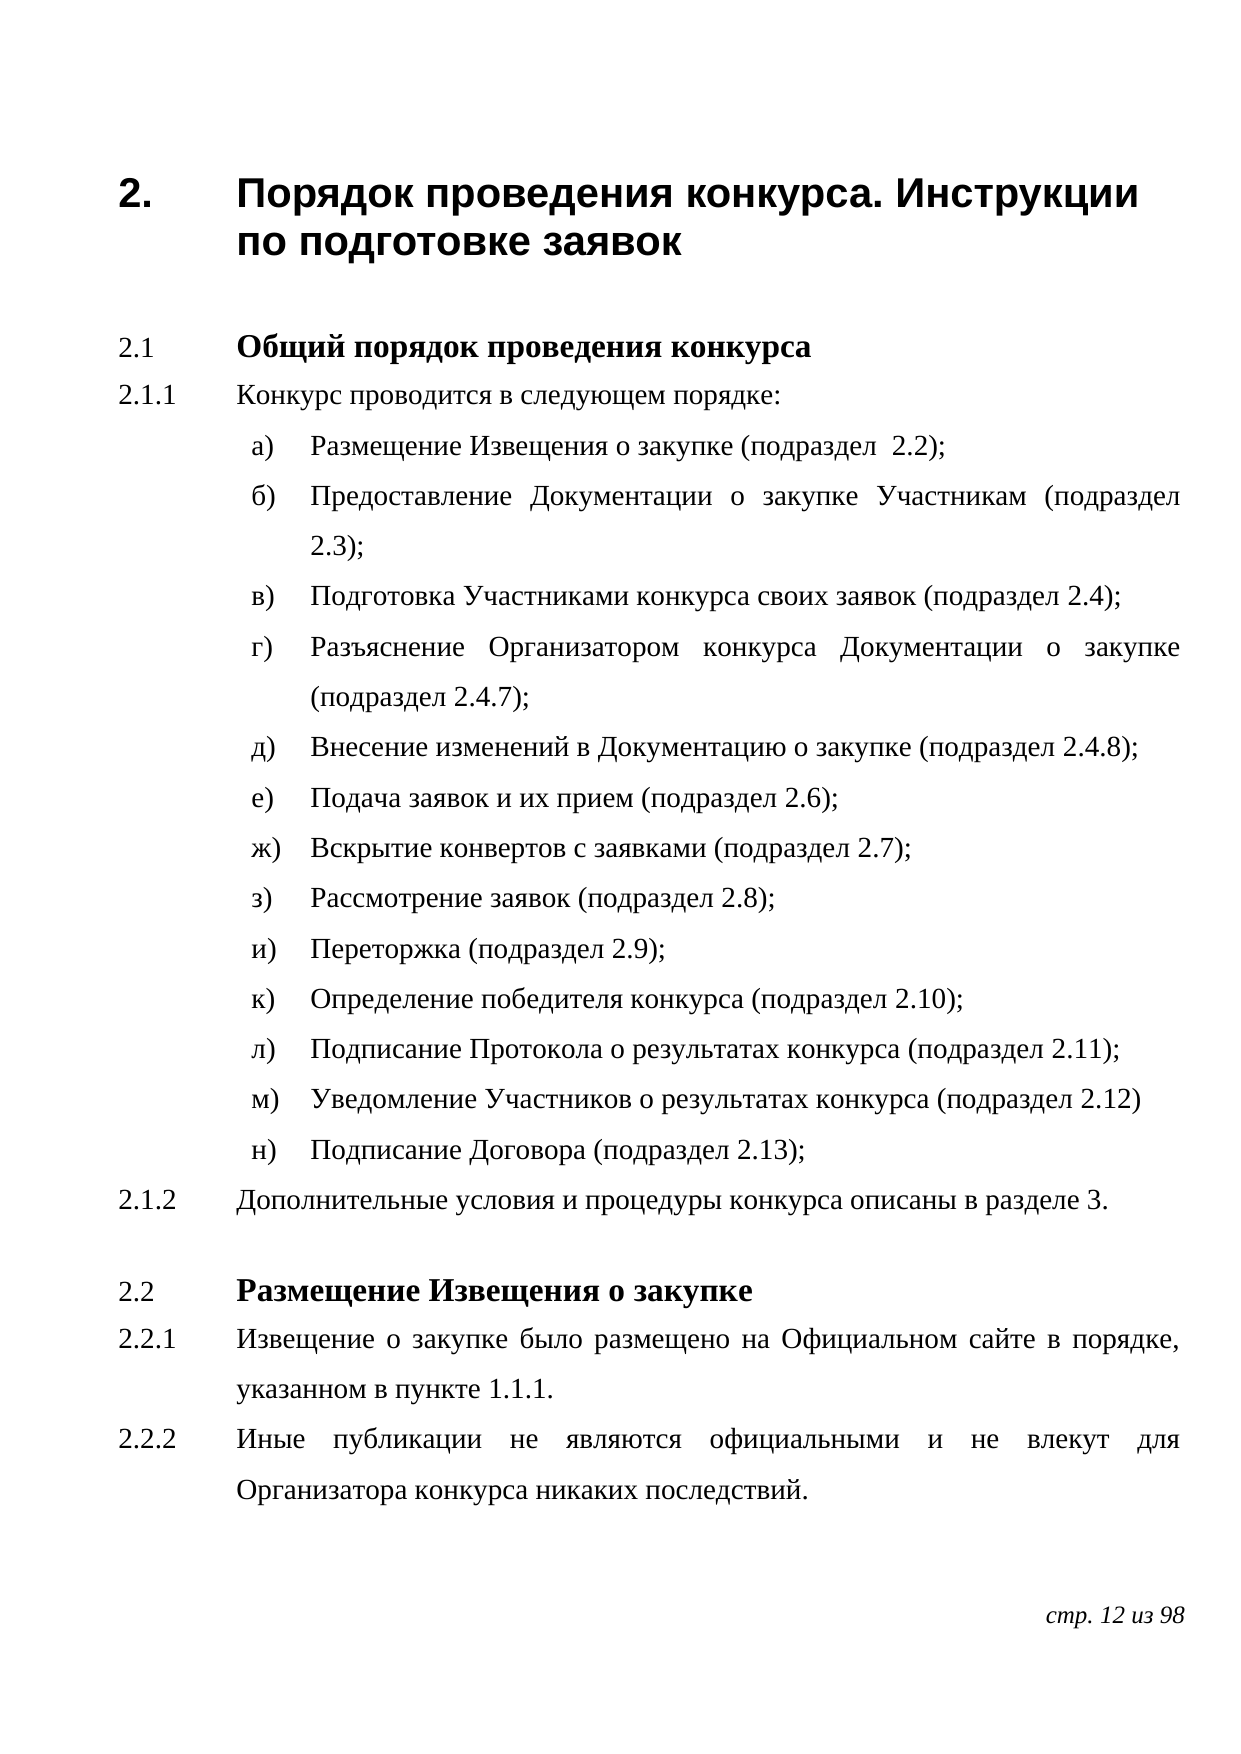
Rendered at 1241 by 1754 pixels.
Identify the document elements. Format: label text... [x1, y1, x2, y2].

subtitle Порядок проведения конкурса. Инструкции по подготовке заявок [118, 168, 1181, 264]
text Внесение изменений в Документацию о закупке (подраздел 2.4.8); [251, 729, 1181, 763]
text Подписание Договора (подраздел 2.13); [251, 1132, 1181, 1166]
text Уведомление Участников о результатах конкурса (подраздел 2.12) [251, 1082, 1181, 1115]
text Подача заявок и их прием (подраздел 2.6); [251, 780, 1181, 813]
text Рассмотрение заявок (подраздел 2.8); [251, 880, 1181, 914]
text Конкурс проводится в следующем порядке: [118, 377, 1181, 411]
text Подготовка Участниками конкурса своих заявок (подраздел 2.4); [251, 578, 1181, 612]
text Размещение Извещения о закупке (подраздел 2.2); [251, 428, 1181, 461]
text Иные публикации не являются официальными и не влекут для Организатора конкурса никаких последствий. [118, 1422, 1181, 1505]
text Переторжка (подраздел 2.9); [251, 931, 1181, 964]
text Дополнительные условия и процедуры конкурса описаны в разделе 3. [118, 1182, 1181, 1216]
text Извещение о закупке было размещено на Официальном сайте в порядке, указанном в пункте 1.1.1. [118, 1321, 1181, 1405]
text Разъяснение Организатором конкурса Документации о закупке (подраздел 2.4.7); [251, 629, 1181, 713]
text Определение победителя конкурса (подраздел 2.10); [251, 981, 1181, 1014]
subtitle Размещение Извещения о закупке [118, 1270, 1181, 1308]
subtitle Общий порядок проведения конкурса [118, 326, 1181, 365]
text Предоставление Документации о закупке Участникам (подраздел 2.3); [251, 478, 1181, 562]
text Вскрытие конвертов с заявками (подраздел 2.7); [251, 830, 1181, 864]
text Подписание Протокола о результатах конкурса (подраздел 2.11); [251, 1031, 1181, 1065]
